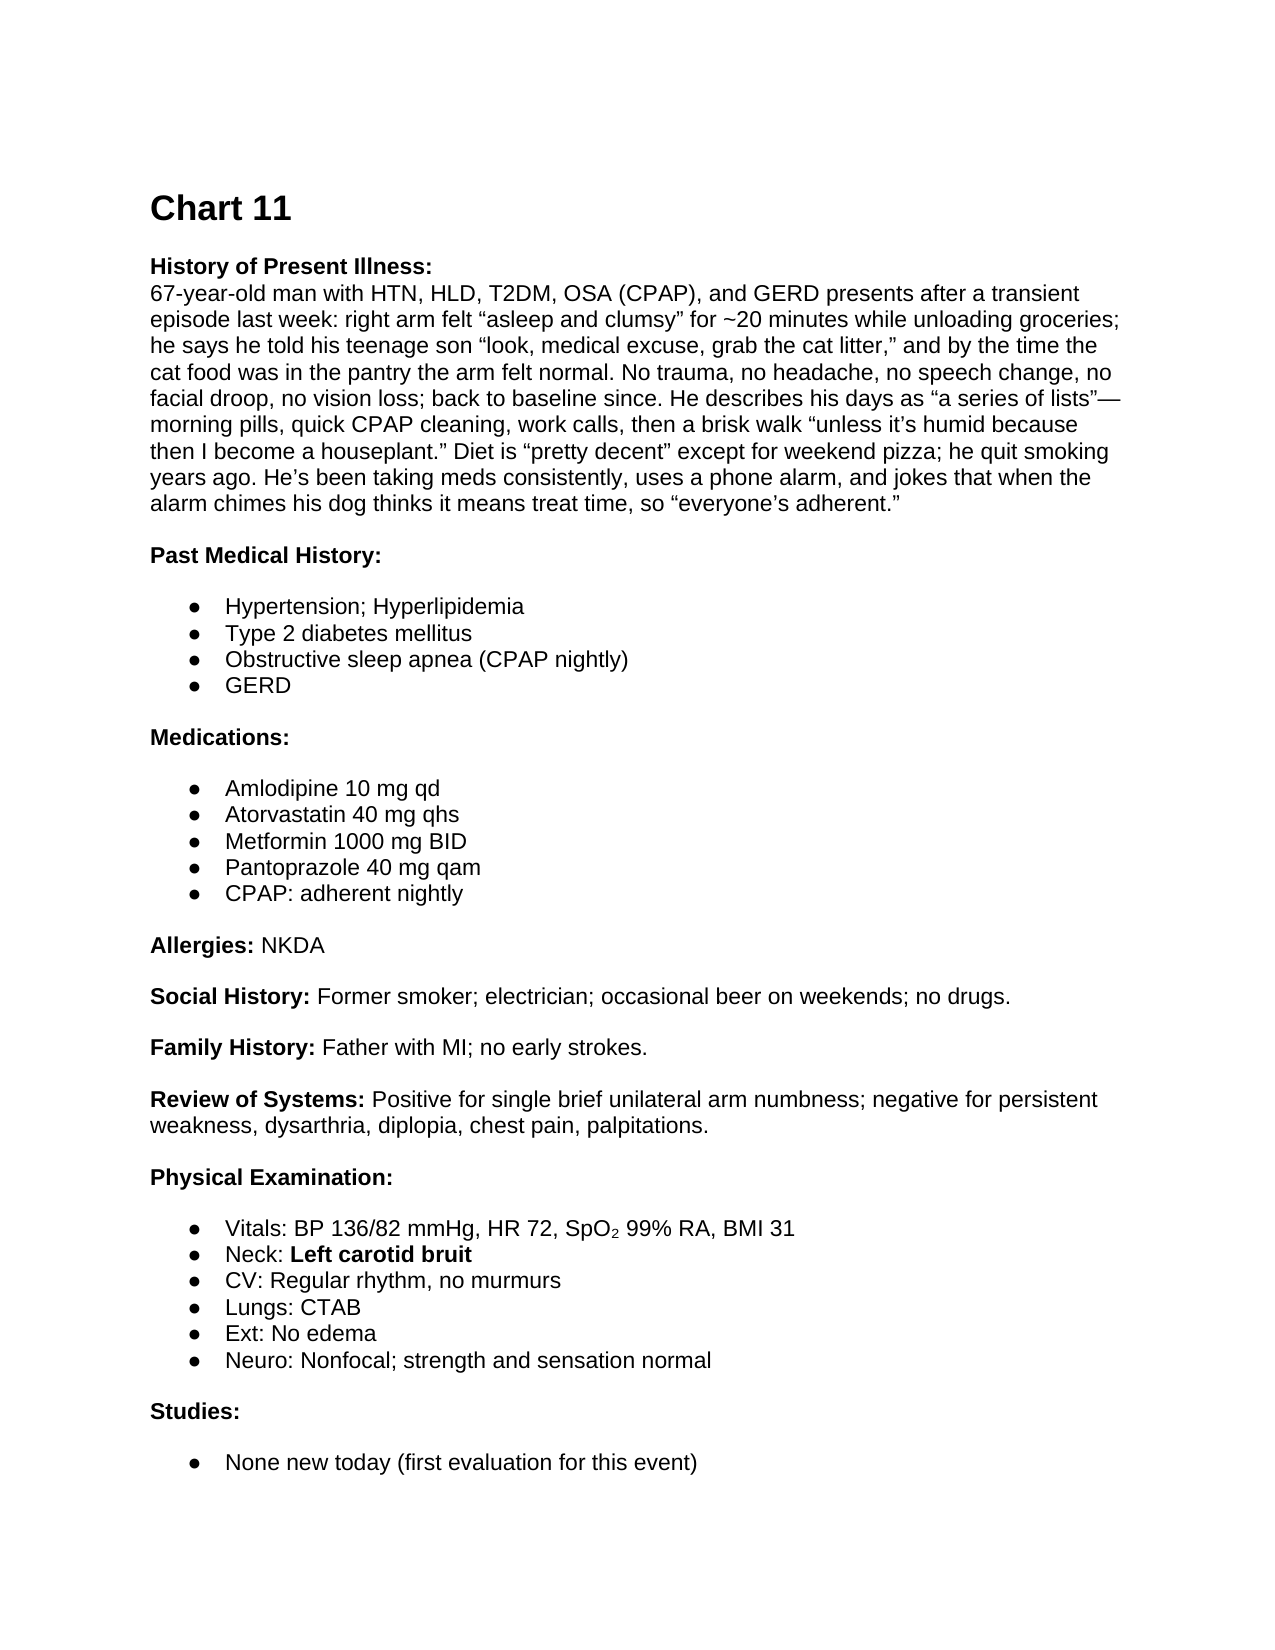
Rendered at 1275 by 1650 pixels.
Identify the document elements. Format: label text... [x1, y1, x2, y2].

list Obstructive sleep apnea (CPAP nightly) [187, 646, 1125, 672]
list Amlodipine 10 mg qd [187, 775, 1125, 801]
subtitle Chart 11 [150, 187, 1125, 228]
text Physical Examination: [150, 1163, 1125, 1190]
text Family History: Father with MI; no early strokes. [150, 1034, 1125, 1061]
list Neck: Left carotid bruit [187, 1241, 1125, 1267]
list Metformin 1000 mg BID [187, 828, 1125, 854]
text Allergies: NKDA [150, 932, 1125, 958]
list Vitals: BP 136/82 mmHg, HR 72, SpO₂ 99% RA, BMI 31 [187, 1215, 1125, 1241]
list Type 2 diabetes mellitus [187, 619, 1125, 646]
list Atorvastatin 40 mg qhs [187, 801, 1125, 828]
list Lungs: CTAB [187, 1294, 1125, 1320]
text Past Medical History: [150, 542, 1125, 568]
list Neuro: Nonfocal; strength and sensation normal [187, 1347, 1125, 1373]
text History of Present Illness: 67-year-old man with HTN, HLD, T2DM, OSA (CPAP), and GERD presents after a transient episode last week: right arm felt “asleep and clumsy” for ~20 minutes while unloading groceries; he says he told his teenage son “look, medical excuse, grab the cat litter,” and by the time the cat food was in the pantry the arm felt normal. No trauma, no headache, no speech change, no facial droop, no vision loss; back to baseline since. He describes his days as “a series of lists”—morning pills, quick CPAP cleaning, work calls, then a brisk walk “unless it’s humid because then I become a houseplant.” Diet is “pretty decent” except for weekend pizza; he quit smoking years ago. He’s been taking meds consistently, uses a phone alarm, and jokes that when the alarm chimes his dog thinks it means treat time, so “everyone’s adherent.” [150, 253, 1125, 517]
text Studies: [150, 1398, 1125, 1424]
text Review of Systems: Positive for single brief unilateral arm numbness; negative for persistent weakness, dysarthria, diplopia, chest pain, palpitations. [150, 1086, 1125, 1138]
list Ext: No edema [187, 1320, 1125, 1347]
list CV: Regular rhythm, no murmurs [187, 1267, 1125, 1294]
list None new today (first evaluation for this event) [187, 1449, 1125, 1476]
list GERD [187, 672, 1125, 698]
list Pantoprazole 40 mg qam [187, 854, 1125, 880]
text Social History: Former smoker; electrician; occasional beer on weekends; no drugs. [150, 983, 1125, 1009]
list Hypertension; Hyperlipidemia [187, 593, 1125, 619]
list CPAP: adherent nightly [187, 880, 1125, 907]
text Medications: [150, 723, 1125, 750]
